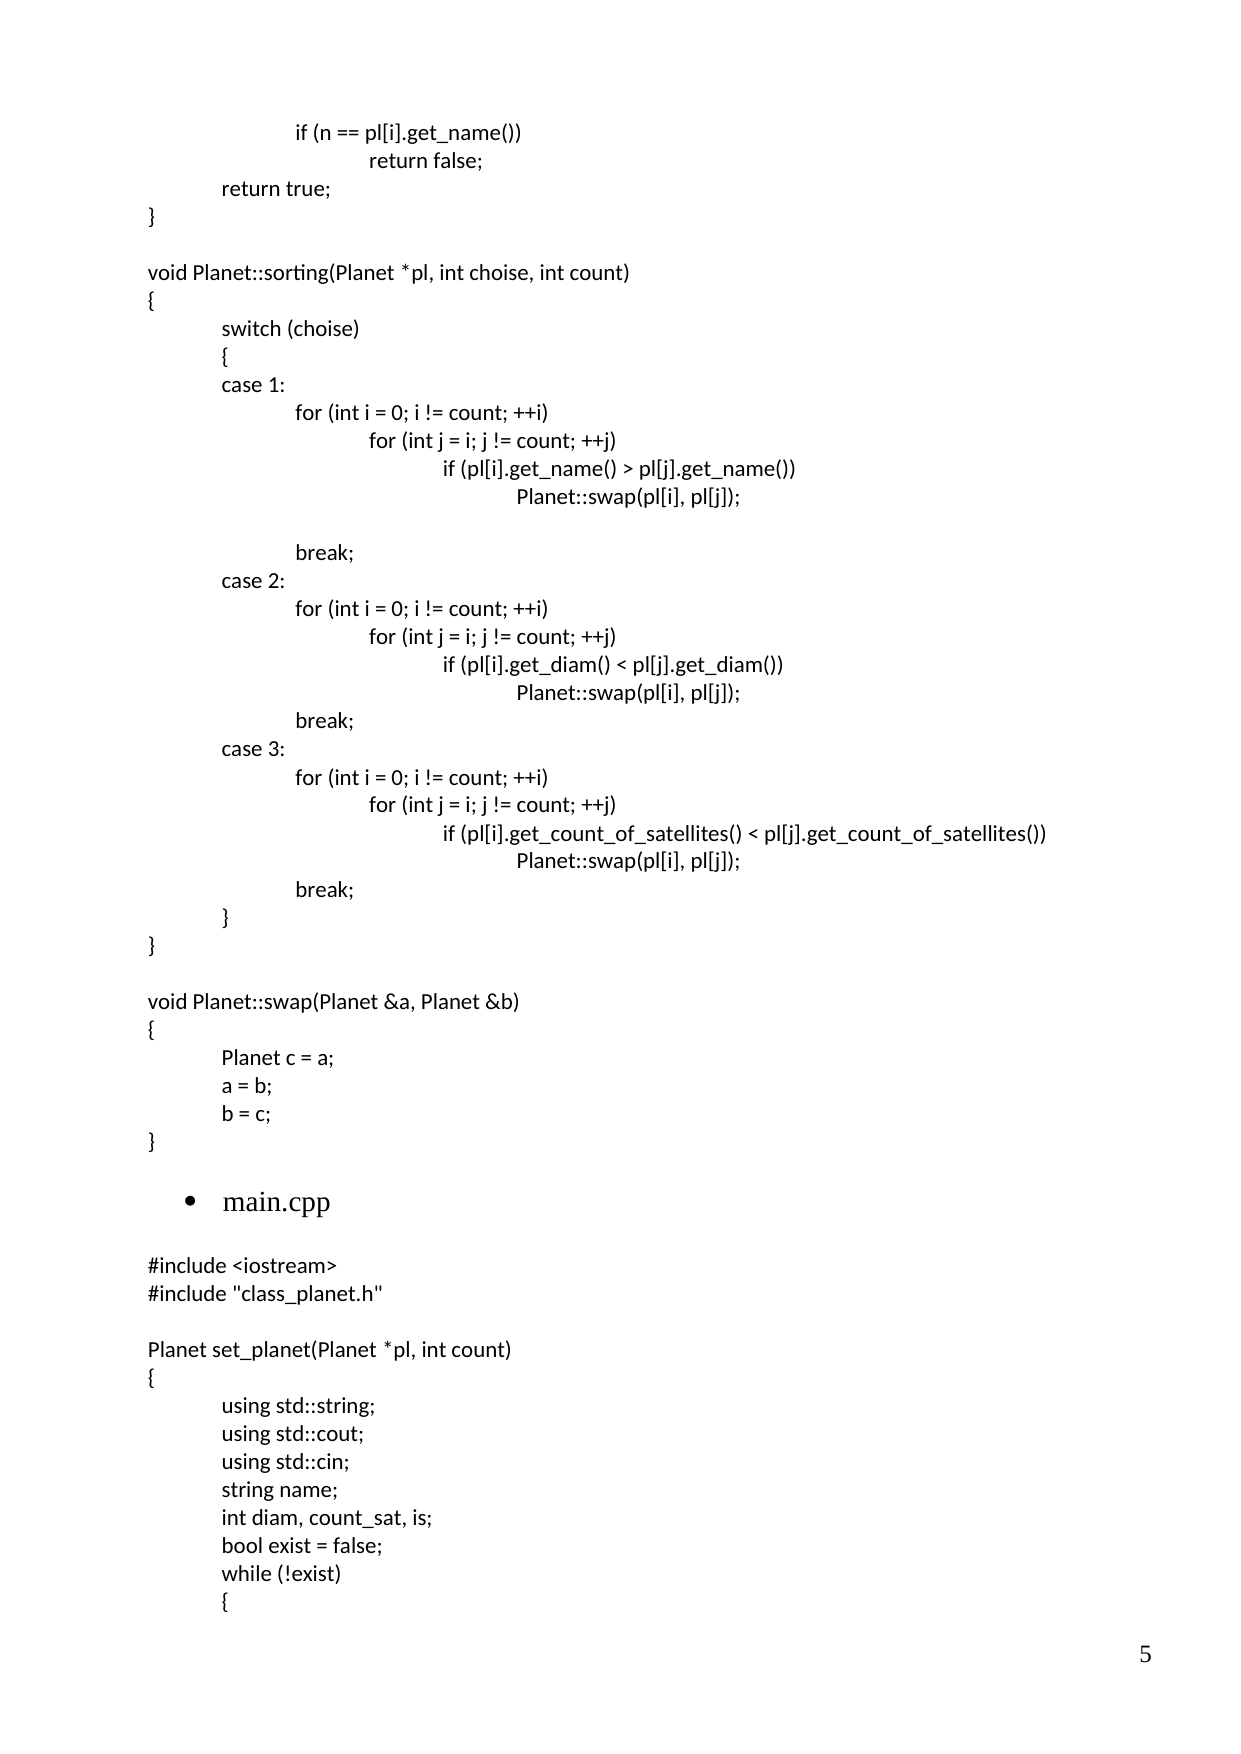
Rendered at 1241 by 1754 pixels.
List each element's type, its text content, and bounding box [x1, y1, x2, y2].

text break; [148, 538, 1152, 566]
text break; [148, 875, 1152, 903]
text for (int i = 0; i != count; ++i) [148, 594, 1152, 622]
text Planet c = a; [148, 1043, 1152, 1071]
text using std::cin; [148, 1447, 1152, 1475]
text case 2: [148, 566, 1152, 594]
text return true; [148, 174, 1152, 202]
text } [148, 903, 1152, 931]
text for (int i = 0; i != count; ++i) [148, 398, 1152, 426]
text Planet::swap(pl[i], pl[j]); [148, 678, 1152, 707]
text } [148, 931, 1152, 959]
text void Planet::sorting(Planet *pl, int choise, int count) [148, 258, 1152, 286]
text for (int i = 0; i != count; ++i) [148, 763, 1152, 791]
text for (int j = i; j != count; ++j) [148, 622, 1152, 651]
text return false; [148, 146, 1152, 174]
text if (n == pl[i].get_name()) [148, 118, 1152, 146]
text for (int j = i; j != count; ++j) [148, 791, 1152, 819]
text break; [148, 707, 1152, 734]
text if (pl[i].get_diam() < pl[j].get_diam()) [148, 651, 1152, 678]
text switch (choise) [148, 314, 1152, 342]
text { [148, 1587, 1152, 1615]
text a = b; [148, 1071, 1152, 1099]
list main.cpp [185, 1184, 1152, 1217]
text int diam, count_sat, is; [148, 1503, 1152, 1531]
text for (int j = i; j != count; ++j) [148, 426, 1152, 454]
text while (!exist) [148, 1559, 1152, 1587]
text b = c; [148, 1099, 1152, 1127]
text using std::cout; [148, 1419, 1152, 1447]
text #include <iostream> [148, 1251, 1152, 1279]
text } [148, 1127, 1152, 1155]
text using std::string; [148, 1391, 1152, 1419]
text void Planet::swap(Planet &a, Planet &b) [148, 987, 1152, 1015]
text Planet set_planet(Planet *pl, int count) [148, 1335, 1152, 1363]
text if (pl[i].get_count_of_satellites() < pl[j].get_count_of_satellites()) [148, 819, 1152, 847]
text string name; [148, 1475, 1152, 1503]
text { [148, 1015, 1152, 1043]
text } [148, 202, 1152, 230]
text bool exist = false; [148, 1531, 1152, 1559]
text { [148, 342, 1152, 370]
text { [148, 1363, 1152, 1391]
text { [148, 286, 1152, 314]
text Planet::swap(pl[i], pl[j]); [148, 482, 1152, 510]
text if (pl[i].get_name() > pl[j].get_name()) [148, 454, 1152, 482]
text case 1: [148, 370, 1152, 398]
text #include "class_planet.h" [148, 1279, 1152, 1307]
text Planet::swap(pl[i], pl[j]); [148, 847, 1152, 875]
text case 3: [148, 734, 1152, 763]
